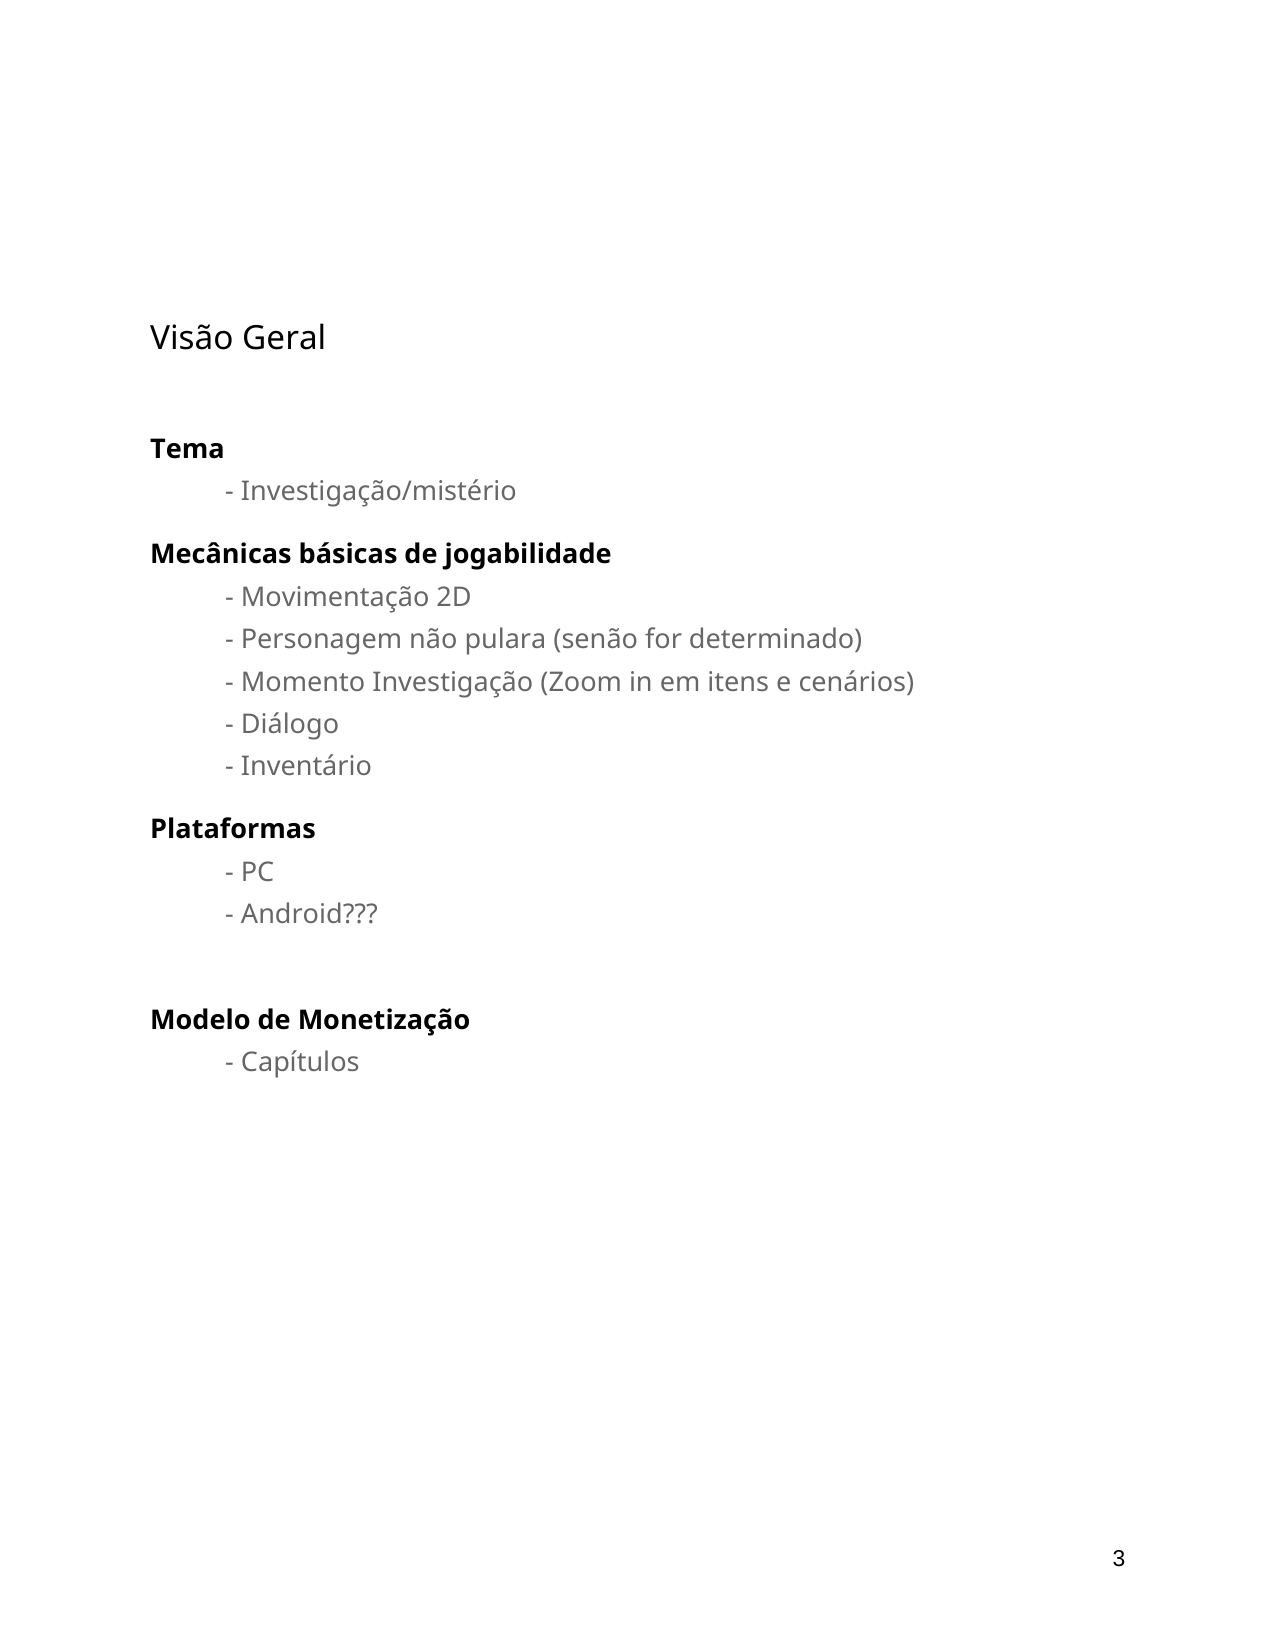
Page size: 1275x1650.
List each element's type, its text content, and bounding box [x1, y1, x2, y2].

text - Diálogo [150, 704, 1125, 741]
text - Inventário [150, 747, 1125, 784]
text - Movimentação 2D [150, 577, 1125, 614]
text - PC [150, 852, 1125, 889]
subtitle Visão Geral [150, 314, 1125, 359]
text - Capítulos [225, 1043, 1125, 1080]
text - Personagem não pulara (senão for determinado) [150, 619, 1125, 656]
subtitle Plataformas [150, 810, 1125, 847]
text - Investigação/mistério [150, 472, 1125, 508]
text - Android??? [150, 895, 1125, 932]
subtitle Mecânicas básicas de jogabilidade [150, 535, 1125, 572]
text - Momento Investigação (Zoom in em itens e cenários) [150, 662, 1125, 699]
subtitle Modelo de Monetização [150, 1000, 1125, 1037]
subtitle Tema [150, 429, 1125, 466]
